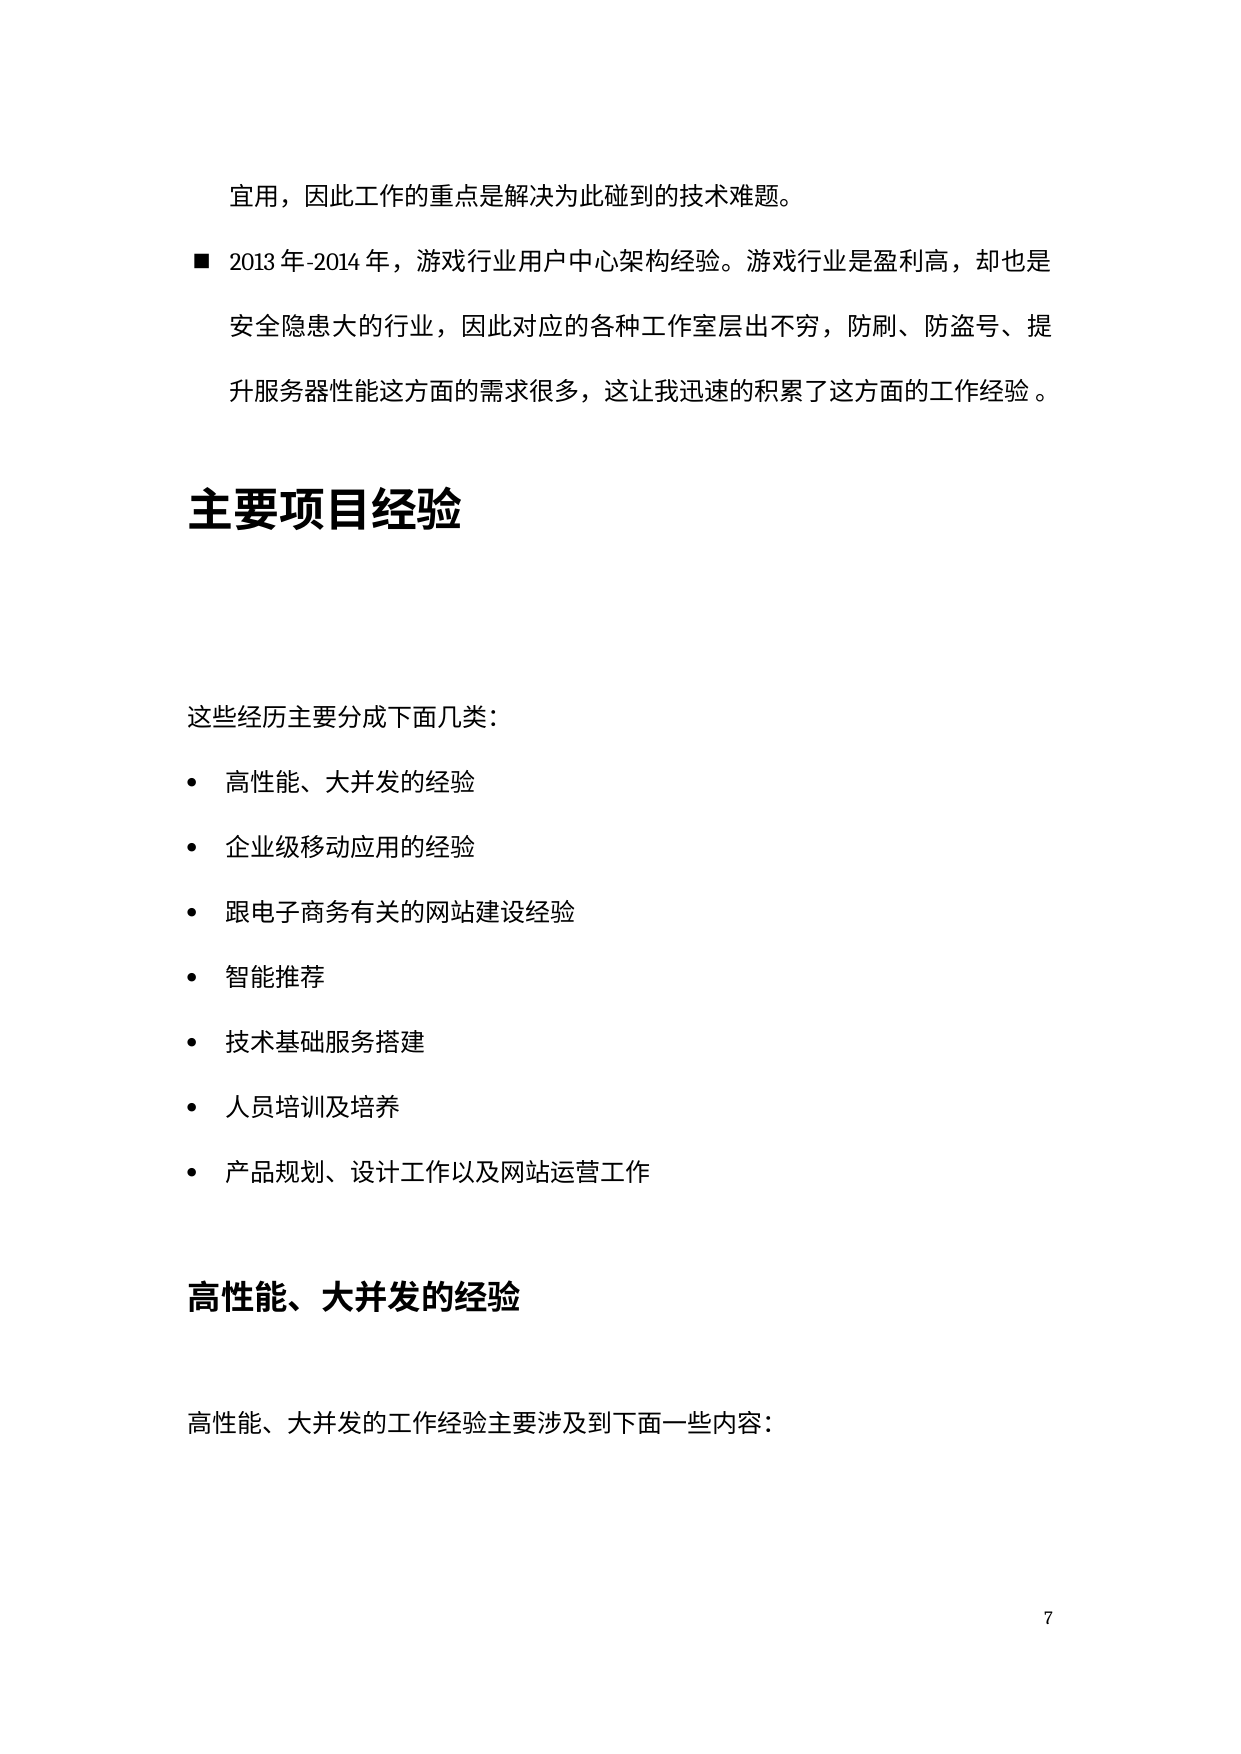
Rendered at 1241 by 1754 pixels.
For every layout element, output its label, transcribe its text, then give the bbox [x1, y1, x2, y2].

subtitle 主要项目经验 [187, 457, 1053, 555]
text 高性能、大并发的工作经验主要涉及到下面一些内容： [187, 1389, 1053, 1454]
list 企业级移动应用的经验 [187, 813, 1053, 878]
subtitle 高性能、大并发的经验 [187, 1262, 1053, 1327]
list 跟电子商务有关的网站建设经验 [187, 878, 1053, 943]
list 技术基础服务搭建 [187, 1008, 1053, 1073]
list 高性能、大并发的经验 [187, 748, 1053, 813]
list 2013年-2014年，游戏行业用户中心架构经验。游戏行业是盈利高，却也是安全隐患大的行业，因此对应的各种工作室层出不穷，防刷、防盗号、提升服务器性能这方面的需求很多，这让我迅速的积累了这方面的工作经验 。 [192, 227, 1053, 422]
text 这些经历主要分成下面几类： [187, 683, 1053, 748]
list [192, 162, 1053, 227]
list 产品规划、设计工作以及网站运营工作 [187, 1138, 1053, 1203]
list 智能推荐 [187, 943, 1053, 1008]
list 人员培训及培养 [187, 1073, 1053, 1138]
